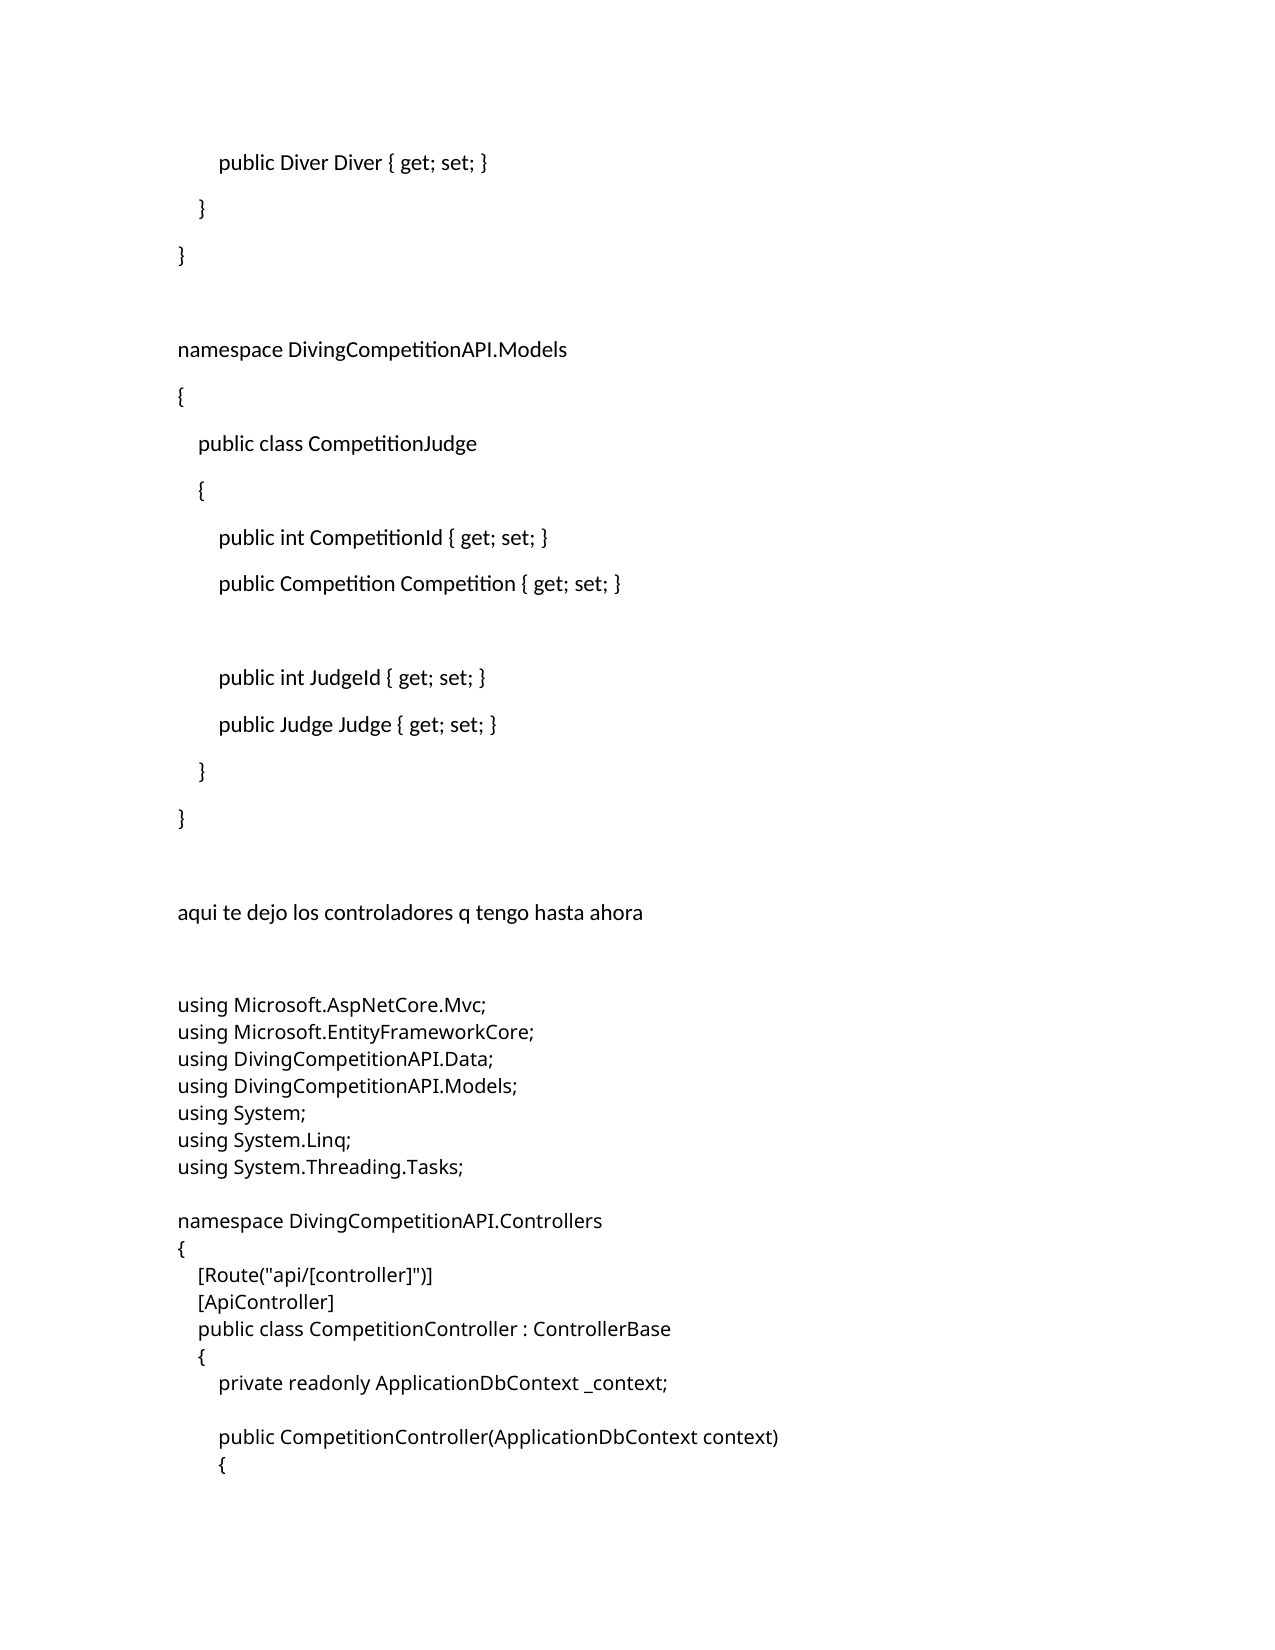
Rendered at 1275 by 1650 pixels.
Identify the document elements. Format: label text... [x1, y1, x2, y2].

text [Route("api/[controller]")] [177, 1261, 1098, 1288]
text using System.Threading.Tasks; [177, 1153, 1098, 1180]
text public CompetitionController(ApplicationDbContext context) [177, 1423, 1098, 1450]
text public Judge Judge { get; set; } [177, 710, 1098, 738]
text [ApiController] [177, 1288, 1098, 1315]
text { [177, 1234, 1098, 1261]
text namespace DivingCompetitionAPI.Controllers [177, 1207, 1098, 1234]
text public Competition Competition { get; set; } [177, 569, 1098, 597]
text namespace DivingCompetitionAPI.Models [177, 335, 1098, 363]
text public int CompetitionId { get; set; } [177, 523, 1098, 551]
text } [177, 194, 1098, 222]
text public class CompetitionJudge [177, 429, 1098, 457]
text using Microsoft.AspNetCore.Mvc; [177, 991, 1098, 1018]
text public class CompetitionController : ControllerBase [177, 1315, 1098, 1342]
text using Microsoft.EntityFrameworkCore; [177, 1018, 1098, 1045]
text private readonly ApplicationDbContext _context; [177, 1369, 1098, 1396]
text using System.Linq; [177, 1126, 1098, 1153]
text public Diver Diver { get; set; } [177, 148, 1098, 176]
text } [177, 241, 1098, 269]
text } [177, 757, 1098, 785]
text aqui te dejo los controladores q tengo hasta ahora [177, 898, 1098, 926]
text { [177, 1450, 1098, 1477]
text } [177, 804, 1098, 832]
text { [177, 382, 1098, 410]
text using DivingCompetitionAPI.Models; [177, 1072, 1098, 1099]
text { [177, 1342, 1098, 1369]
text public int JudgeId { get; set; } [177, 663, 1098, 691]
text using DivingCompetitionAPI.Data; [177, 1045, 1098, 1072]
text using System; [177, 1099, 1098, 1126]
text { [177, 476, 1098, 504]
